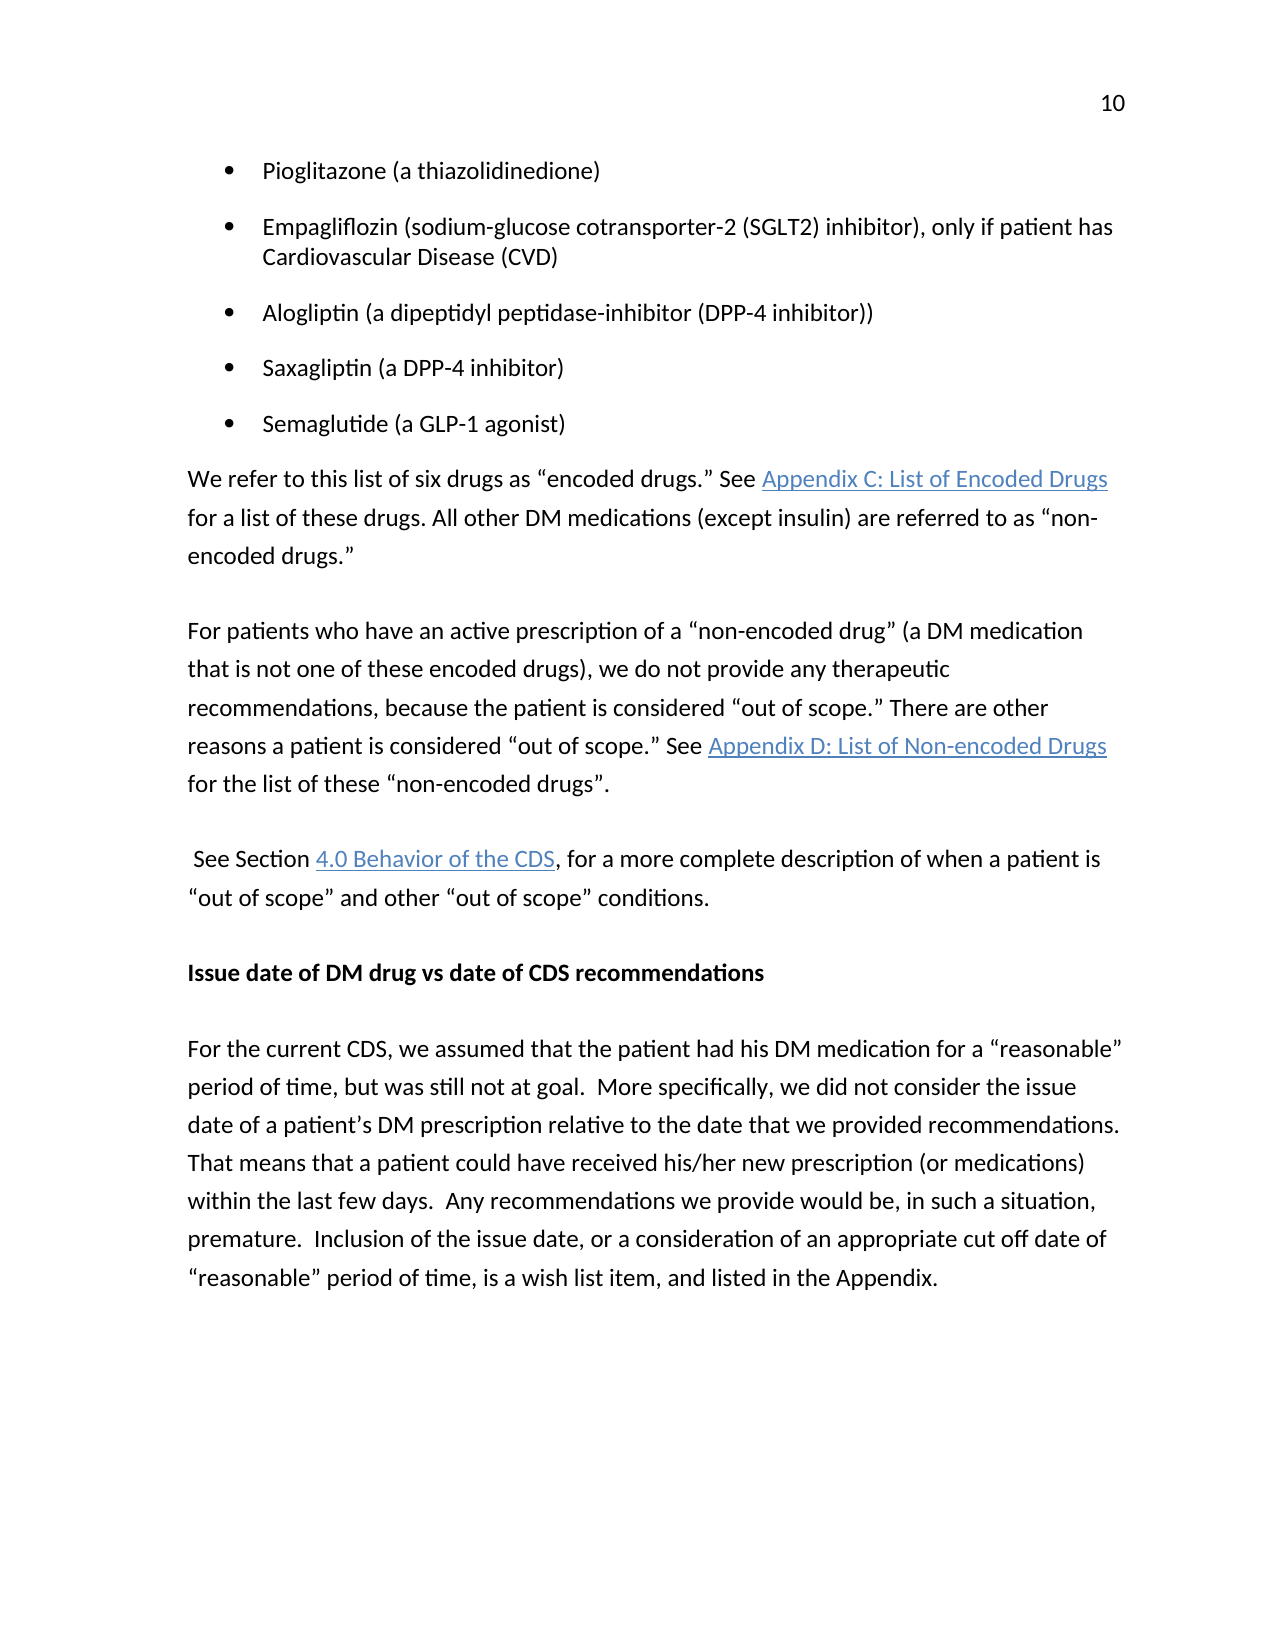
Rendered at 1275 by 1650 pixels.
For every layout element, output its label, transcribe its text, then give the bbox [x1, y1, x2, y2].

list Saxagliptin (a DPP-4 inhibitor) [225, 353, 1125, 383]
text For the current CDS, we assumed that the patient had his DM medication for a “reasonable” period of time, but was still not at goal. More specifically, we did not consider the issue date of a patient’s DM prescription relative to the date that we provided recommendations. That means that a patient could have received his/her new prescription (or medications) within the last few days. Any recommendations we provide would be, in such a situation, premature. Inclusion of the issue date, or a consideration of an appropriate cut off date of “reasonable” period of time, is a wish list item, and listed in the Appendix. [187, 1033, 1125, 1292]
list Alogliptin (a dipeptidyl peptidase-inhibitor (DPP-4 inhibitor)) [225, 297, 1125, 328]
text See Section 4.0 Behavior of the CDS, for a more complete description of when a patient is “out of scope” and other “out of scope” conditions. [187, 844, 1125, 912]
list Pioglitazone (a thiazolidinedione) [225, 156, 1125, 186]
text We refer to this list of six drugs as “encoded drugs.” See Appendix C: List of Encoded Drugs for a list of these drugs. All other DM medications (except insulin) are referred to as “non-encoded drugs.” [187, 464, 1125, 570]
list Semaglutide (a GLP-1 agonist) [225, 408, 1125, 439]
text Issue date of DM drug vs date of CDS recommendations [187, 957, 1125, 988]
text For patients who have an active prescription of a “non-encoded drug” (a DM medication that is not one of these encoded drugs), we do not provide any therapeutic recommendations, because the patient is considered “out of scope.” There are other reasons a patient is considered “out of scope.” See Appendix D: List of Non-encoded Drugs for the list of these “non-encoded drugs”. [187, 616, 1125, 798]
list Empagliflozin (sodium-glucose cotransporter-2 (SGLT2) inhibitor), only if patient has Cardiovascular Disease (CVD) [225, 211, 1125, 272]
